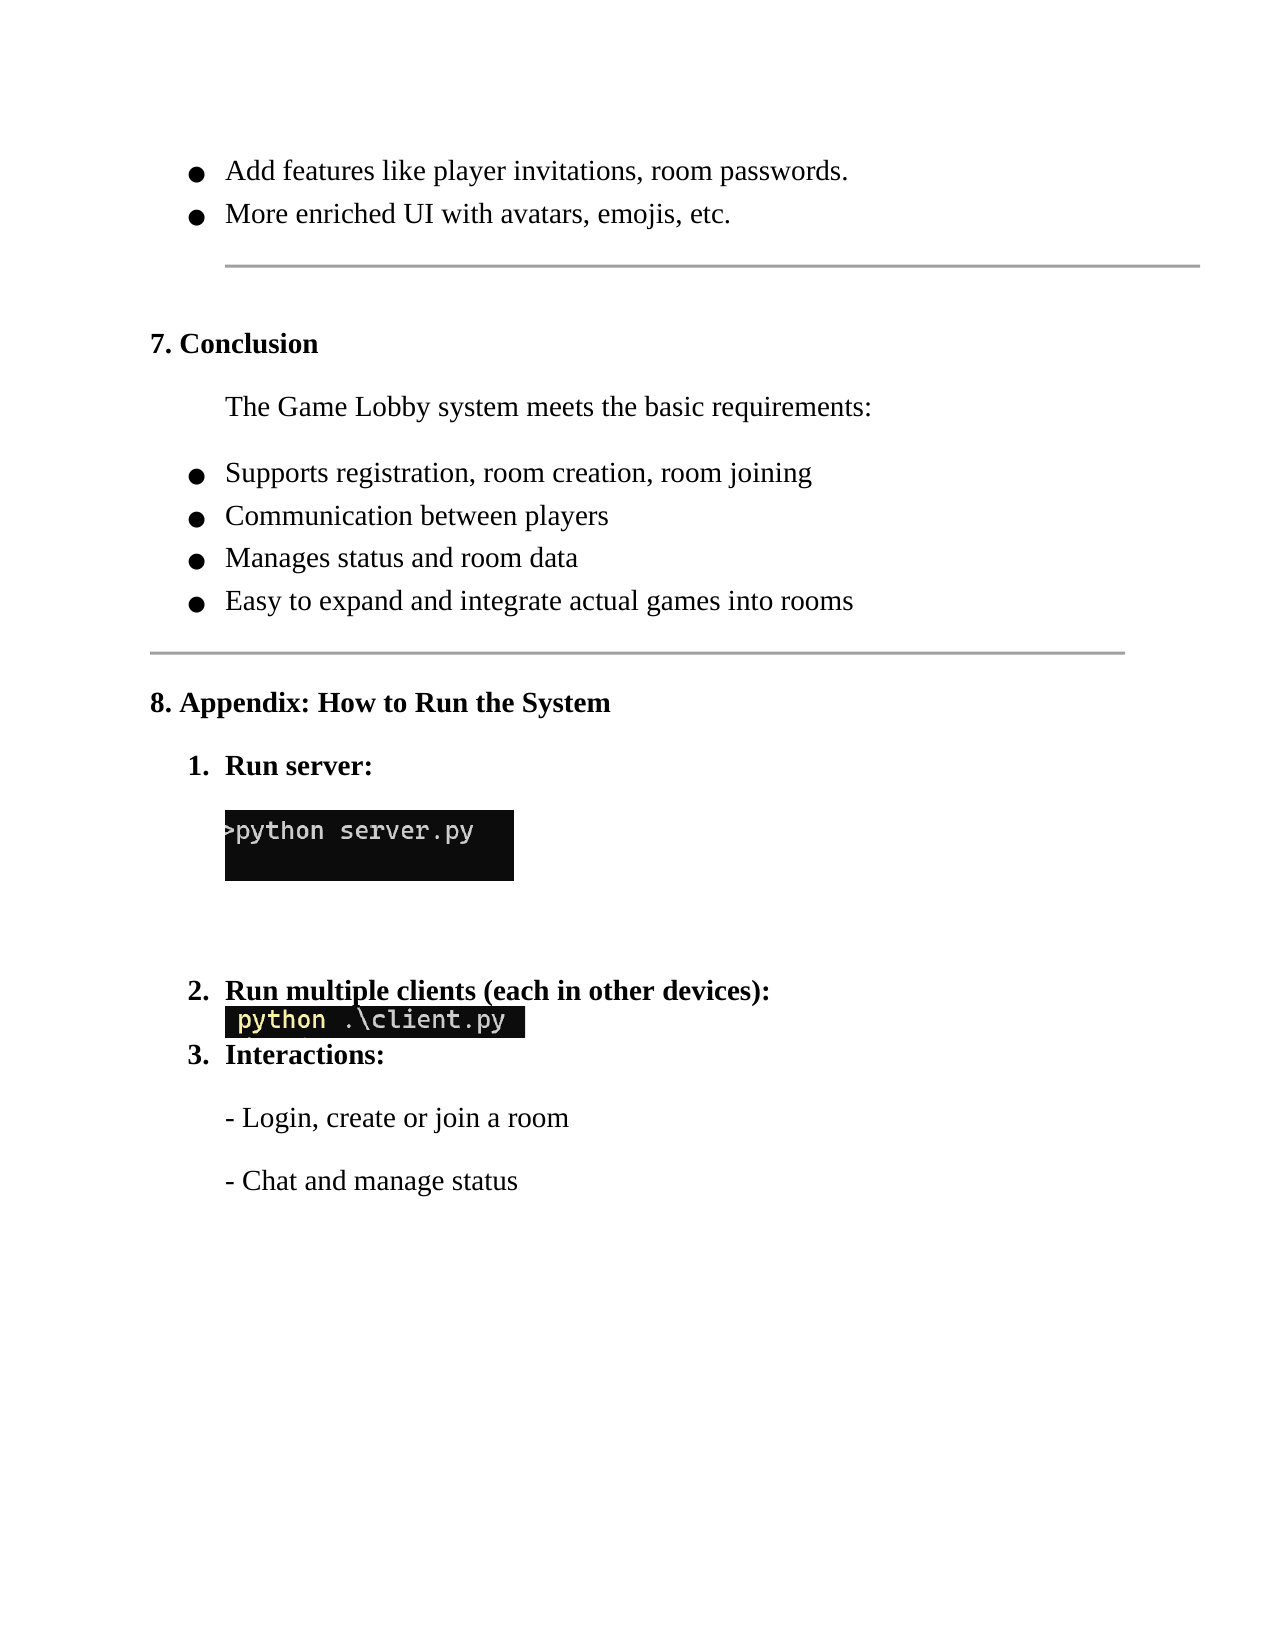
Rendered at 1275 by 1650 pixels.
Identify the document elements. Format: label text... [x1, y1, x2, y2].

list Interactions: [187, 1037, 1125, 1071]
list Manages status and room data [187, 537, 1125, 580]
list Run server: [187, 748, 1125, 781]
list Communication between players [187, 494, 1125, 537]
text - Login, create or join a room [225, 1100, 1125, 1134]
text 8. Appendix: How to Run the System [150, 655, 1125, 719]
text The Game Lobby system meets the basic requirements: [225, 389, 1125, 422]
list Easy to expand and integrate actual games into rooms [187, 580, 1125, 622]
list More enriched UI with avatars, emojis, etc. [187, 193, 1125, 235]
text - Chat and manage status [225, 1163, 1125, 1196]
picture [225, 1006, 525, 1038]
list Run multiple clients (each in other devices): [187, 973, 1125, 1037]
list Add features like player invitations, room passwords. [187, 150, 1125, 193]
subtitle 7. Conclusion [150, 326, 1125, 360]
list Supports registration, room creation, room joining [187, 452, 1125, 494]
picture [225, 810, 514, 881]
